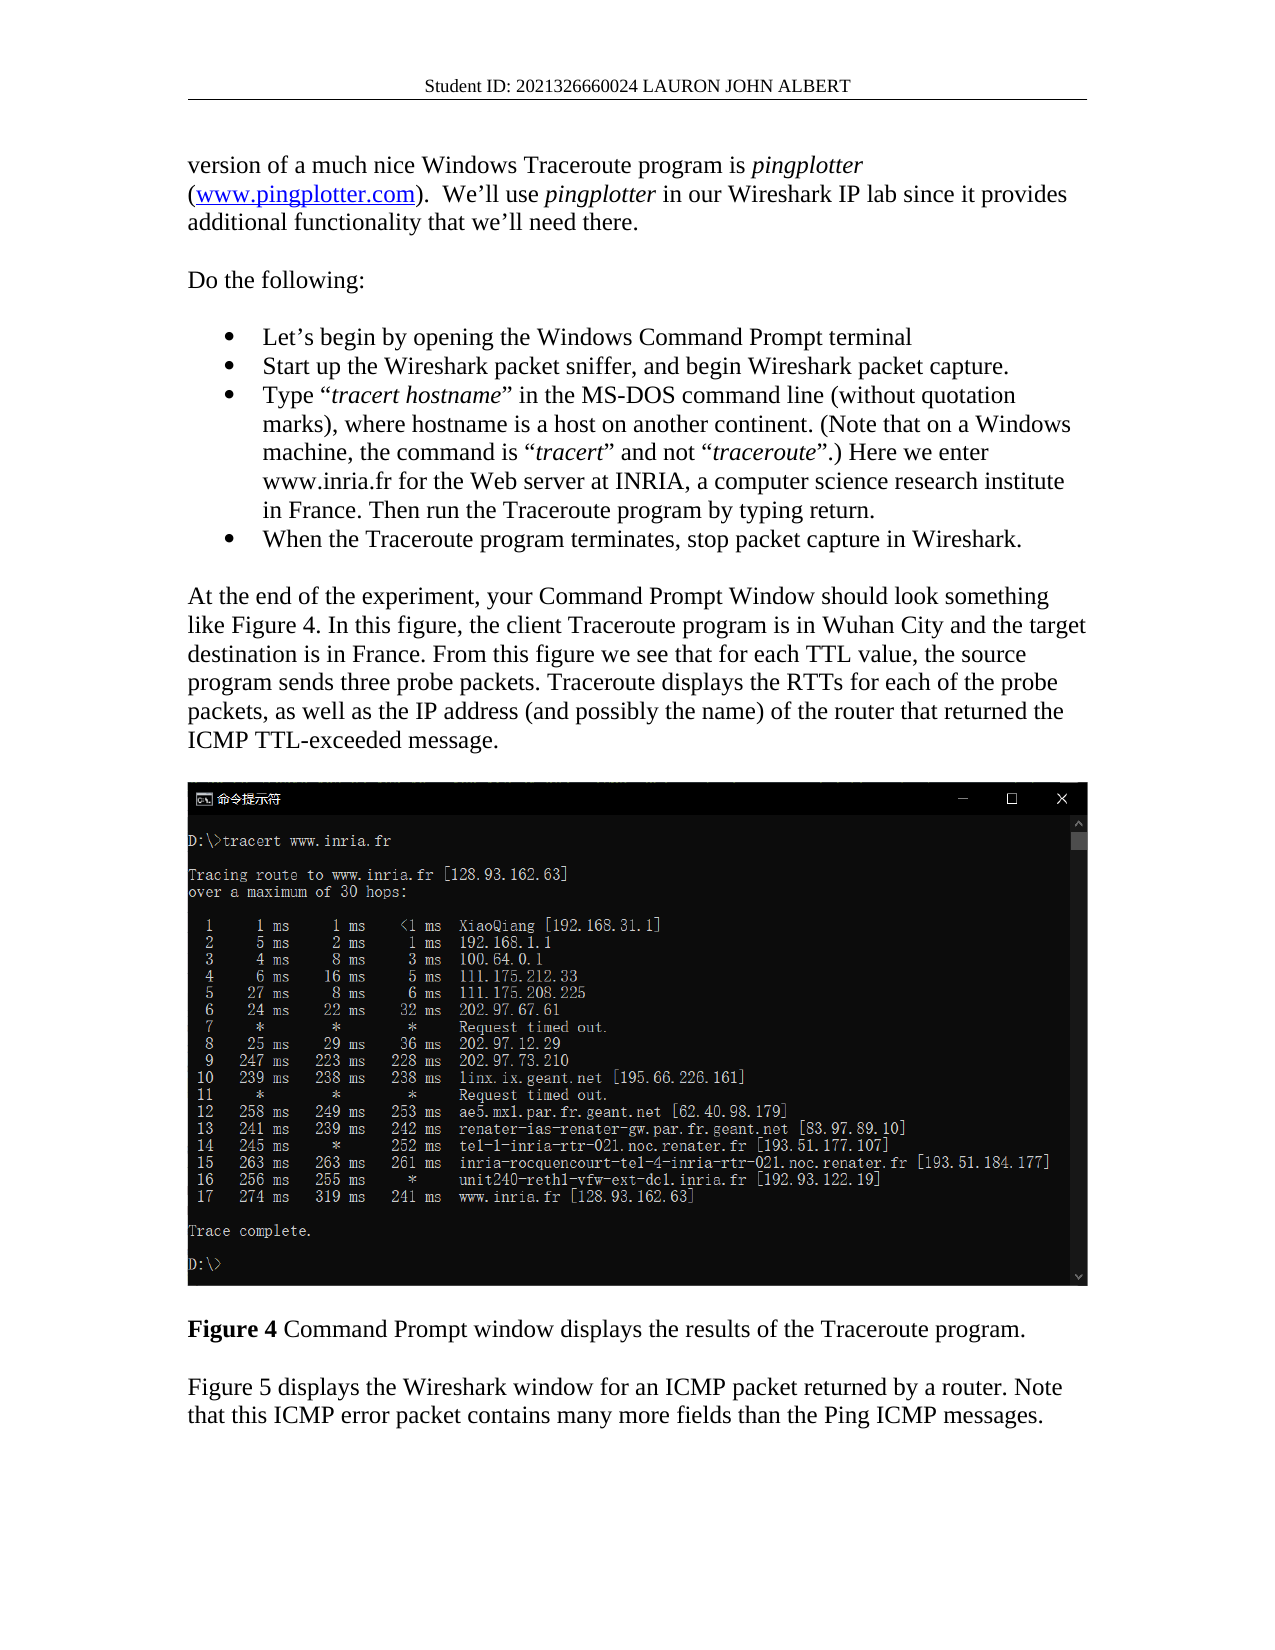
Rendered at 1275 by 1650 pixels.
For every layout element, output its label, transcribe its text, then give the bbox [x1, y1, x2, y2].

picture [187, 782, 1088, 1286]
list Start up the Wireshark packet sniffer, and begin Wireshark packet capture. [225, 351, 1087, 380]
list When the Traceroute program terminates, stop packet capture in Wireshark. [225, 524, 1087, 552]
text At the end of the experiment, your Command Prompt Window should look something like Figure 4. In this figure, the client Traceroute program is in Wuhan City and the target destination is in France. From this figure we see that for each TTL value, the source program sends three probe packets. Traceroute displays the RTTs for each of the probe packets, as well as the IP address (and possibly the name) of the router that returned the ICMP TTL-exceeded message. [187, 581, 1087, 754]
list Type “tracert hostname” in the MS-DOS command line (without quotation marks), where hostname is a host on another continent. (Note that on a Windows machine, the command is “tracert” and not “traceroute”.) Here we enter www.inria.fr for the Web server at INRIA, a computer science research institute in France. Then run the Traceroute program by typing return. [225, 380, 1087, 524]
list Let’s begin by opening the Windows Command Prompt terminal [225, 322, 1087, 351]
text Figure 5 displays the Wireshark window for an ICMP packet returned by a router. Note that this ICMP error packet contains many more fields than the Ping ICMP messages. [187, 1372, 1087, 1429]
text Figure 4 Command Prompt window displays the results of the Traceroute program. [187, 1314, 1087, 1343]
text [187, 150, 1087, 236]
text Do the following: [187, 265, 1087, 294]
